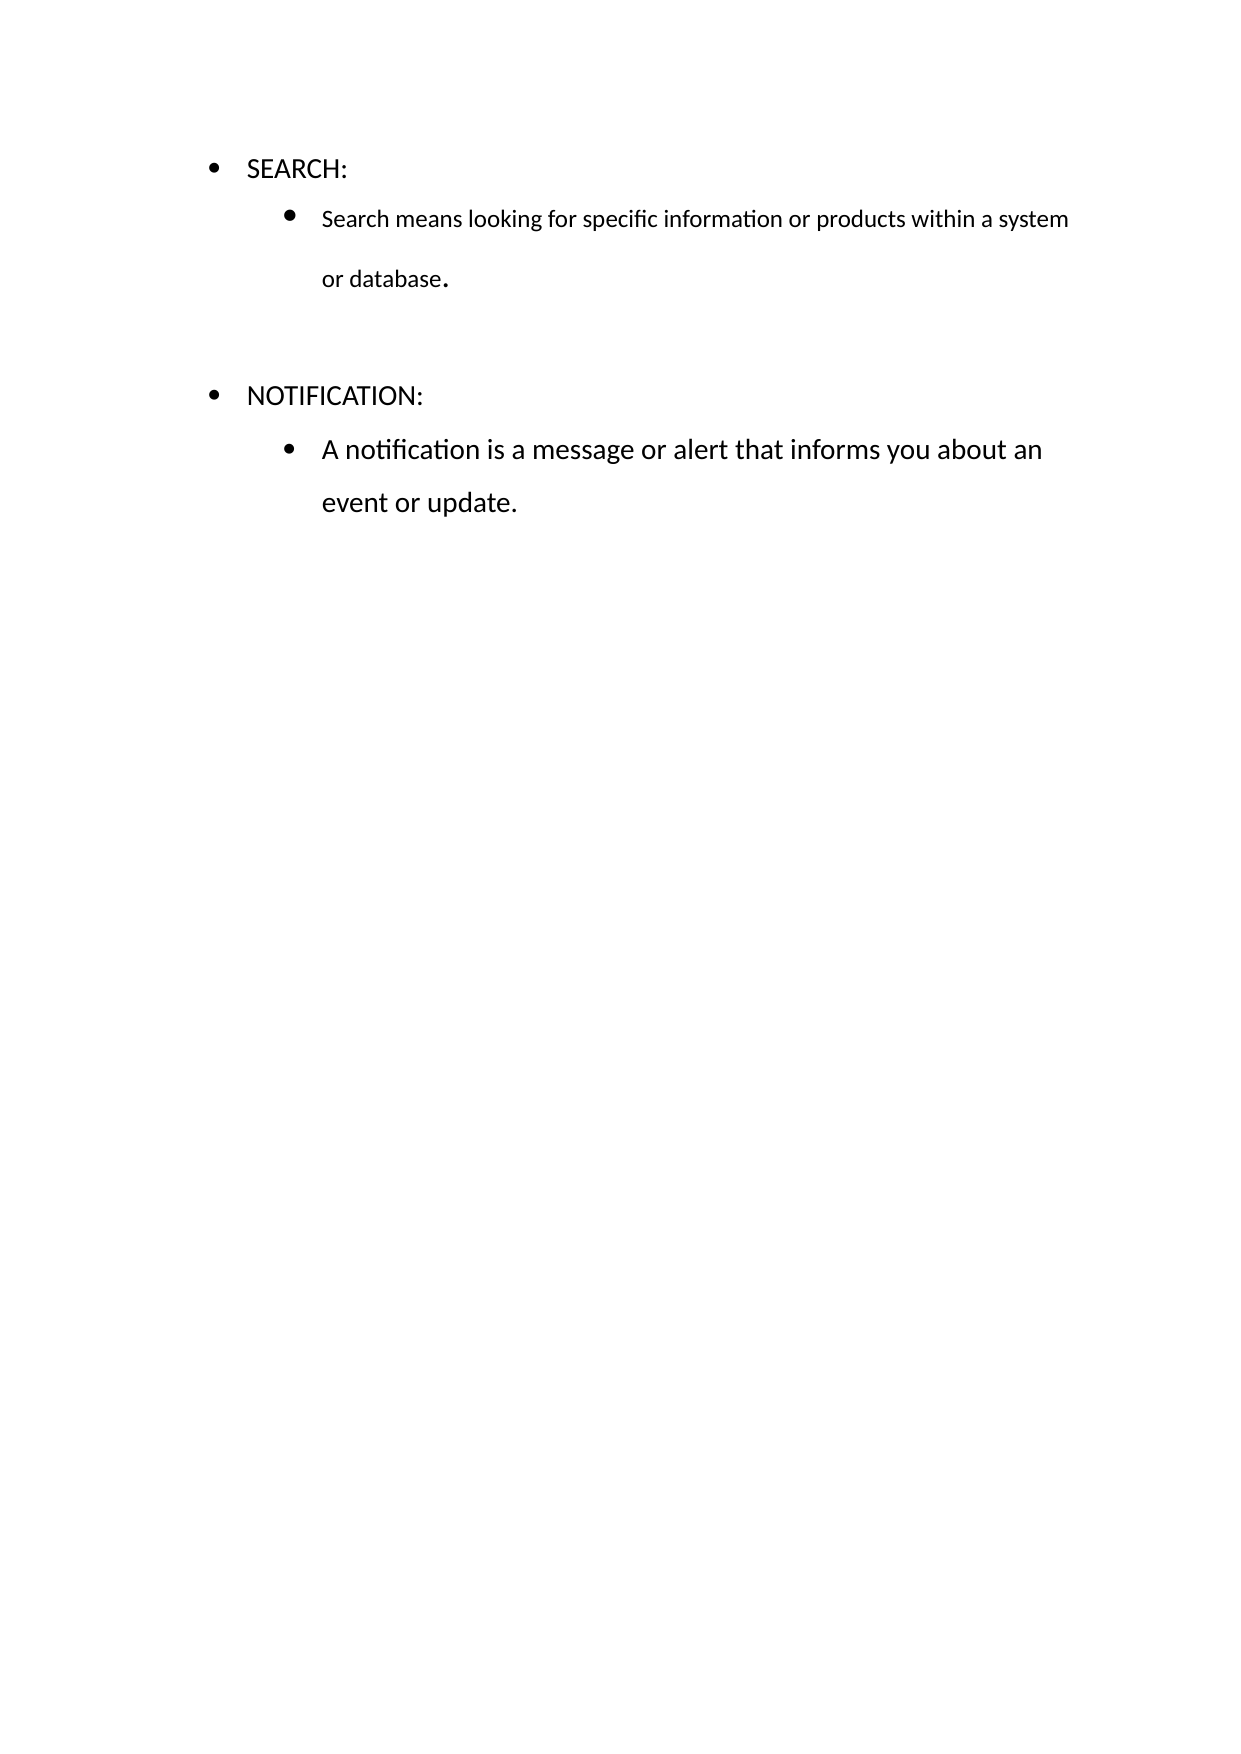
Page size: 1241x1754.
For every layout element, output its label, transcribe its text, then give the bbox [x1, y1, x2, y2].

list SEARCH: [209, 150, 1090, 186]
list A notification is a message or alert that informs you about an event or update. [284, 431, 1090, 520]
list NOTIFICATION: [209, 377, 1090, 413]
list Search means looking for specific information or products within a system or database. [284, 203, 1090, 296]
